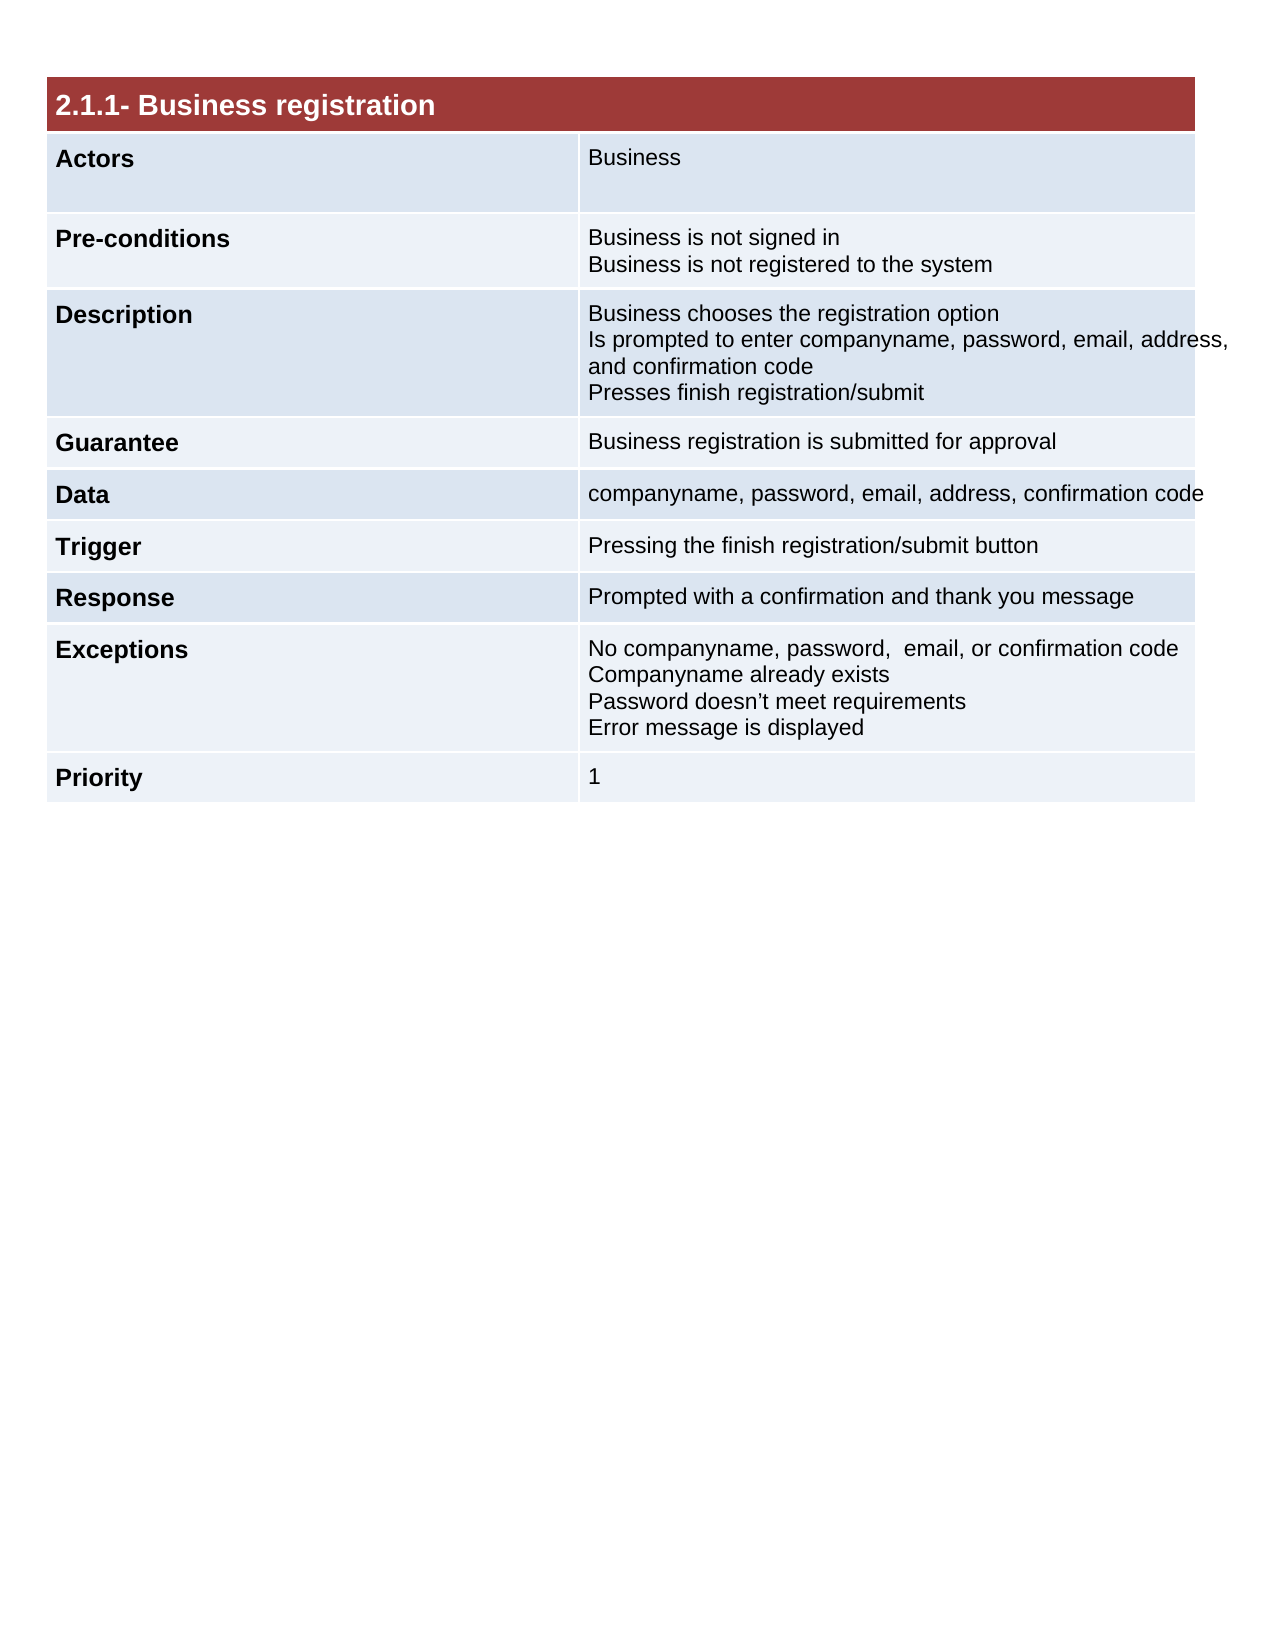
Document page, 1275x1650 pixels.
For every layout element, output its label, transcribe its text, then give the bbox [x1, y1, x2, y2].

table_cell 1 [580, 753, 1195, 802]
table_cell Priority [47, 753, 578, 802]
table_cell Guarantee [47, 418, 578, 467]
table_cell Prompted with a confirmation and thank you message [580, 573, 1195, 622]
table_cell Trigger [47, 521, 578, 571]
table_cell Response [47, 573, 578, 622]
table_cell Data [47, 470, 578, 519]
table_cell Pre-conditions [47, 214, 578, 287]
table_cell Business [580, 134, 1195, 212]
table_cell No companyname, password, email, or confirmation code Companyname already exists Password doesn’t meet requirements Error message is displayed [580, 625, 1195, 751]
table_cell Pressing the finish registration/submit button [580, 521, 1195, 571]
table_cell companyname, password, email, address, confirmation code [580, 470, 1195, 519]
table_cell Description [47, 290, 578, 416]
table_cell Business is not signed in Business is not registered to the system [580, 214, 1195, 287]
table_cell Actors [47, 134, 578, 212]
table_cell Business registration is submitted for approval [580, 418, 1195, 467]
table_header 2.1.1- Business registration [47, 77, 1195, 131]
table_cell Exceptions [47, 625, 578, 751]
table_cell Business chooses the registration option Is prompted to enter companyname, password, email, address, and confirmation code Presses finish registration/submit [580, 290, 1195, 416]
